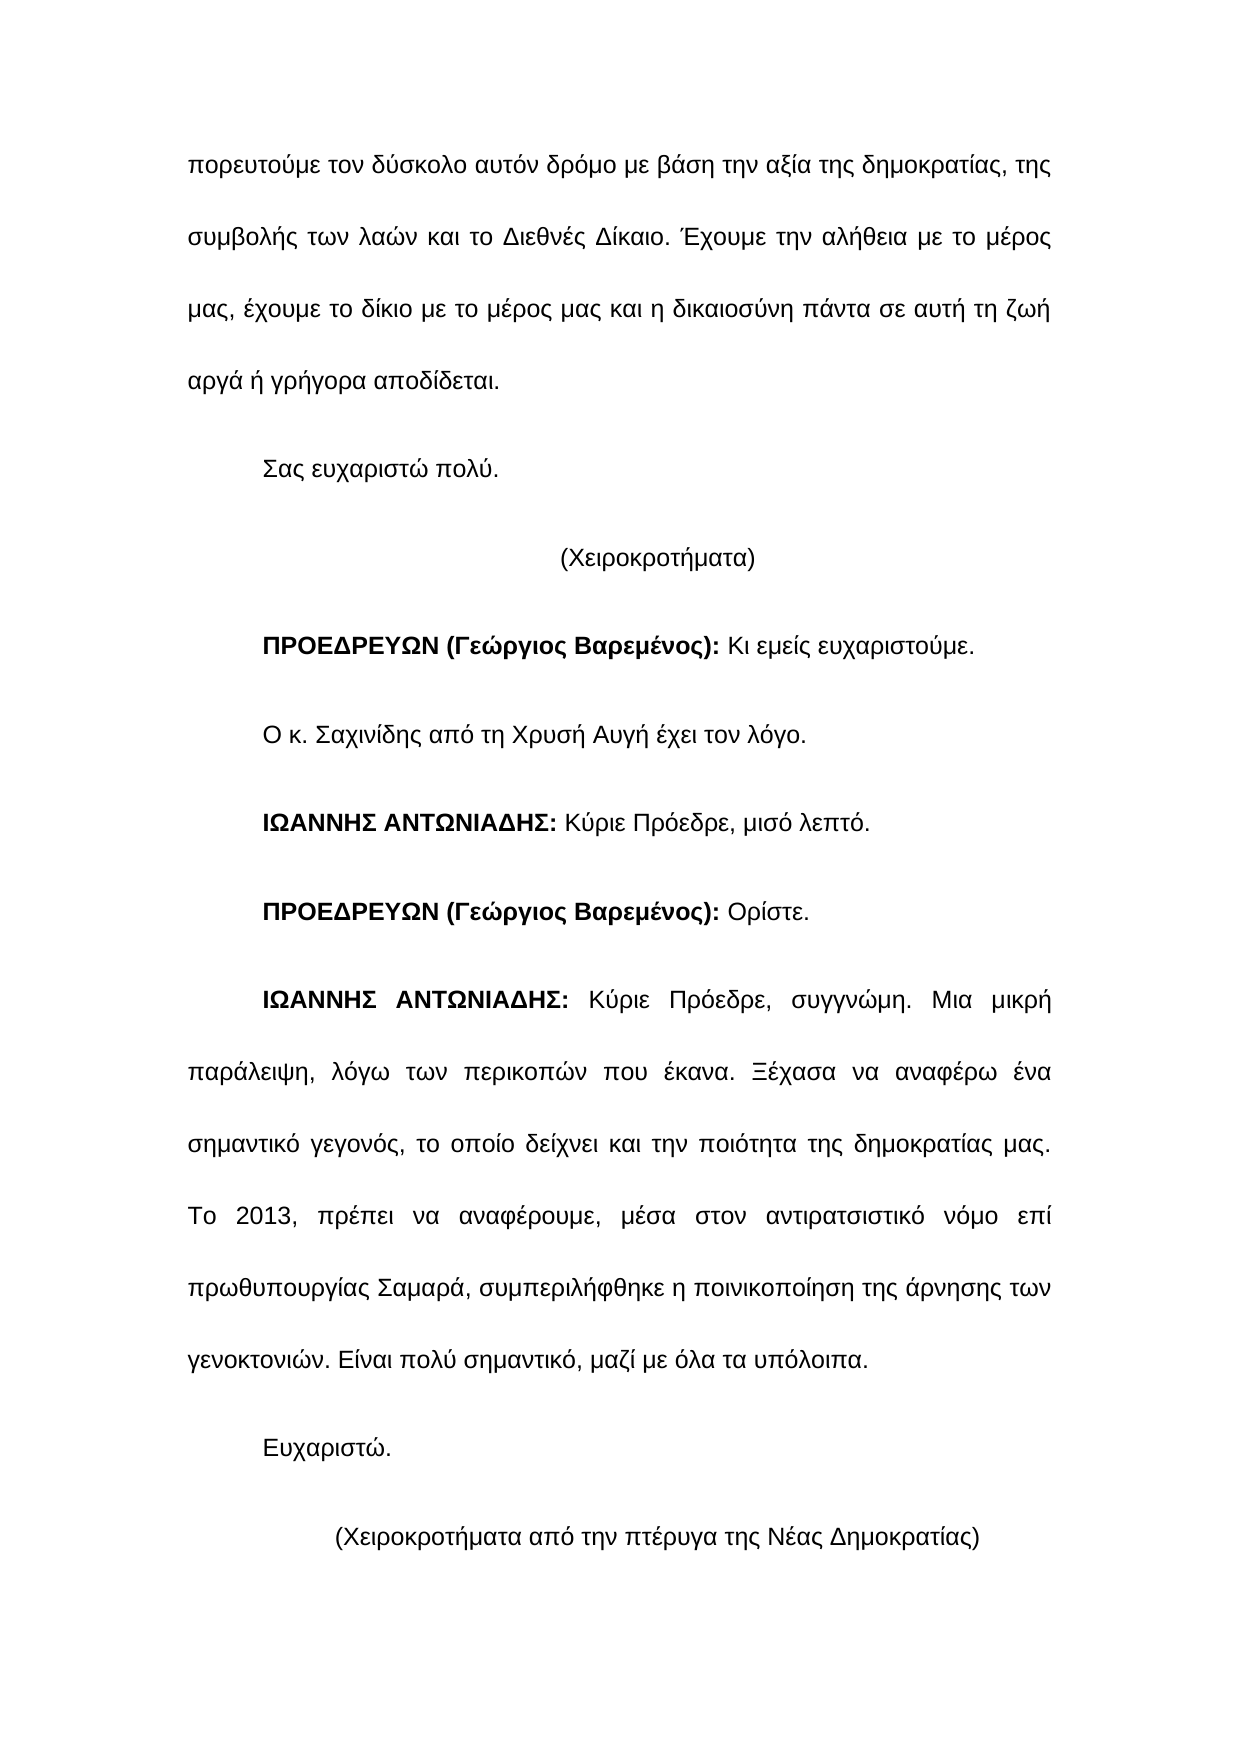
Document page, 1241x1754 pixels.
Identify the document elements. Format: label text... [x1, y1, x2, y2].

text ΠΡΟΕΔΡΕΥΩΝ (Γεώργιος Βαρεμένος): Κι εμείς ευχαριστούμε. [187, 631, 1053, 660]
text (Χειροκροτήματα από την πτέρυγα της Νέας Δημοκρατίας) [187, 1522, 1053, 1551]
text Ο κ. Σαχινίδης από τη Χρυσή Αυγή έχει τον λόγο. [187, 720, 1053, 748]
text (Χειροκροτήματα) [187, 543, 1053, 571]
text Ευχαριστώ. [187, 1433, 1053, 1462]
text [187, 150, 1053, 394]
text ΙΩΑΝΝΗΣ ΑΝΤΩΝΙΑΔΗΣ: Κύριε Πρόεδρε, μισό λεπτό. [187, 808, 1053, 837]
text ΠΡΟΕΔΡΕΥΩΝ (Γεώργιος Βαρεμένος): Ορίστε. [187, 897, 1053, 926]
text ΙΩΑΝΝΗΣ ΑΝΤΩΝΙΑΔΗΣ: Κύριε Πρόεδρε, συγγνώμη. Μια μικρή παράλειψη, λόγω των περικοπών που έκανα. Ξέχασα να αναφέρω ένα σημαντικό γεγονός, το οποίο δείχνει και την ποιότητα της δημοκρατίας μας. Το 2013, πρέπει να αναφέρουμε, μέσα στον αντιρατσιστικό νόμο επί πρωθυπουργίας Σαμαρά, συμπεριλήφθηκε η ποινικοποίηση της άρνησης των γενοκτονιών. Είναι πολύ σημαντικό, μαζί με όλα τα υπόλοιπα. [187, 985, 1053, 1373]
text Σας ευχαριστώ πολύ. [187, 454, 1053, 483]
